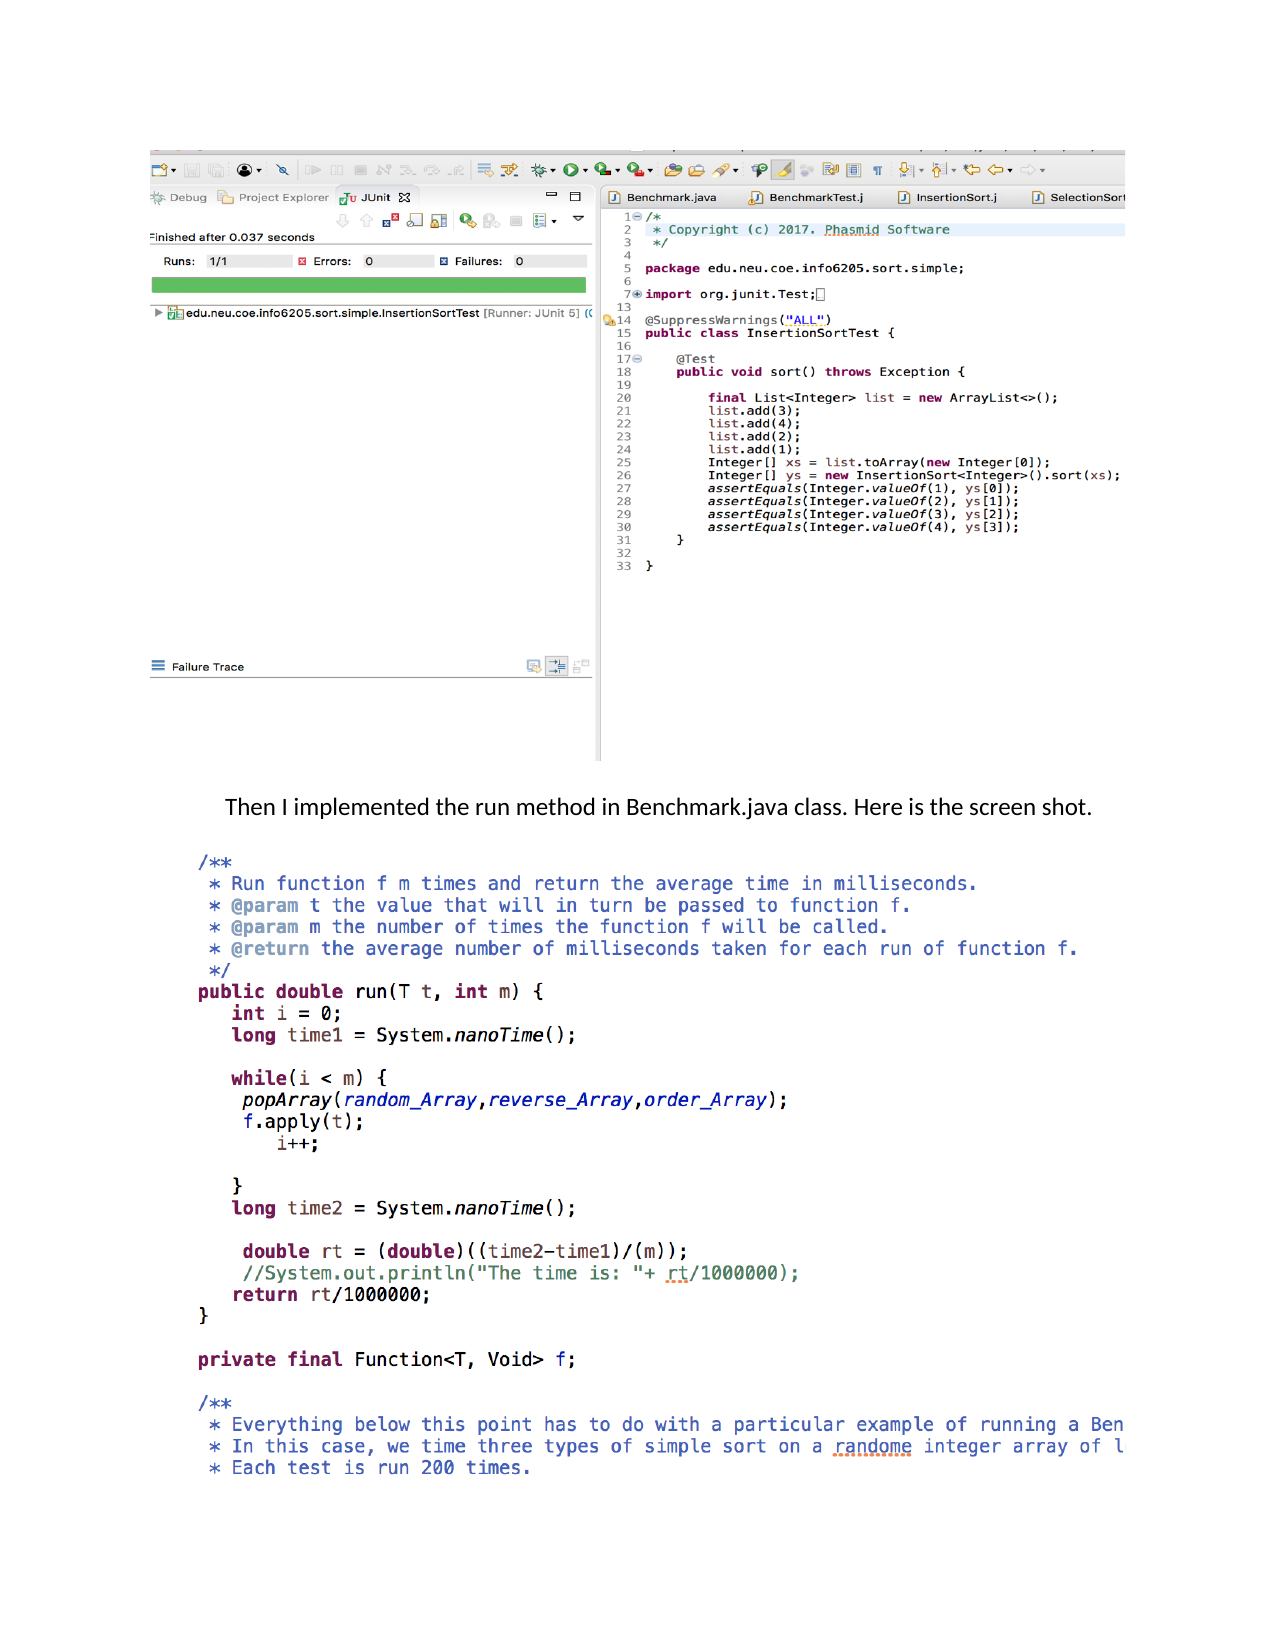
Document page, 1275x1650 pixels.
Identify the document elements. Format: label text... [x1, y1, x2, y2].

text Then I implemented the run method in Benchmark.java class. Here is the screen shot. [150, 761, 1125, 851]
picture [150, 150, 1125, 761]
picture [150, 851, 1125, 1480]
